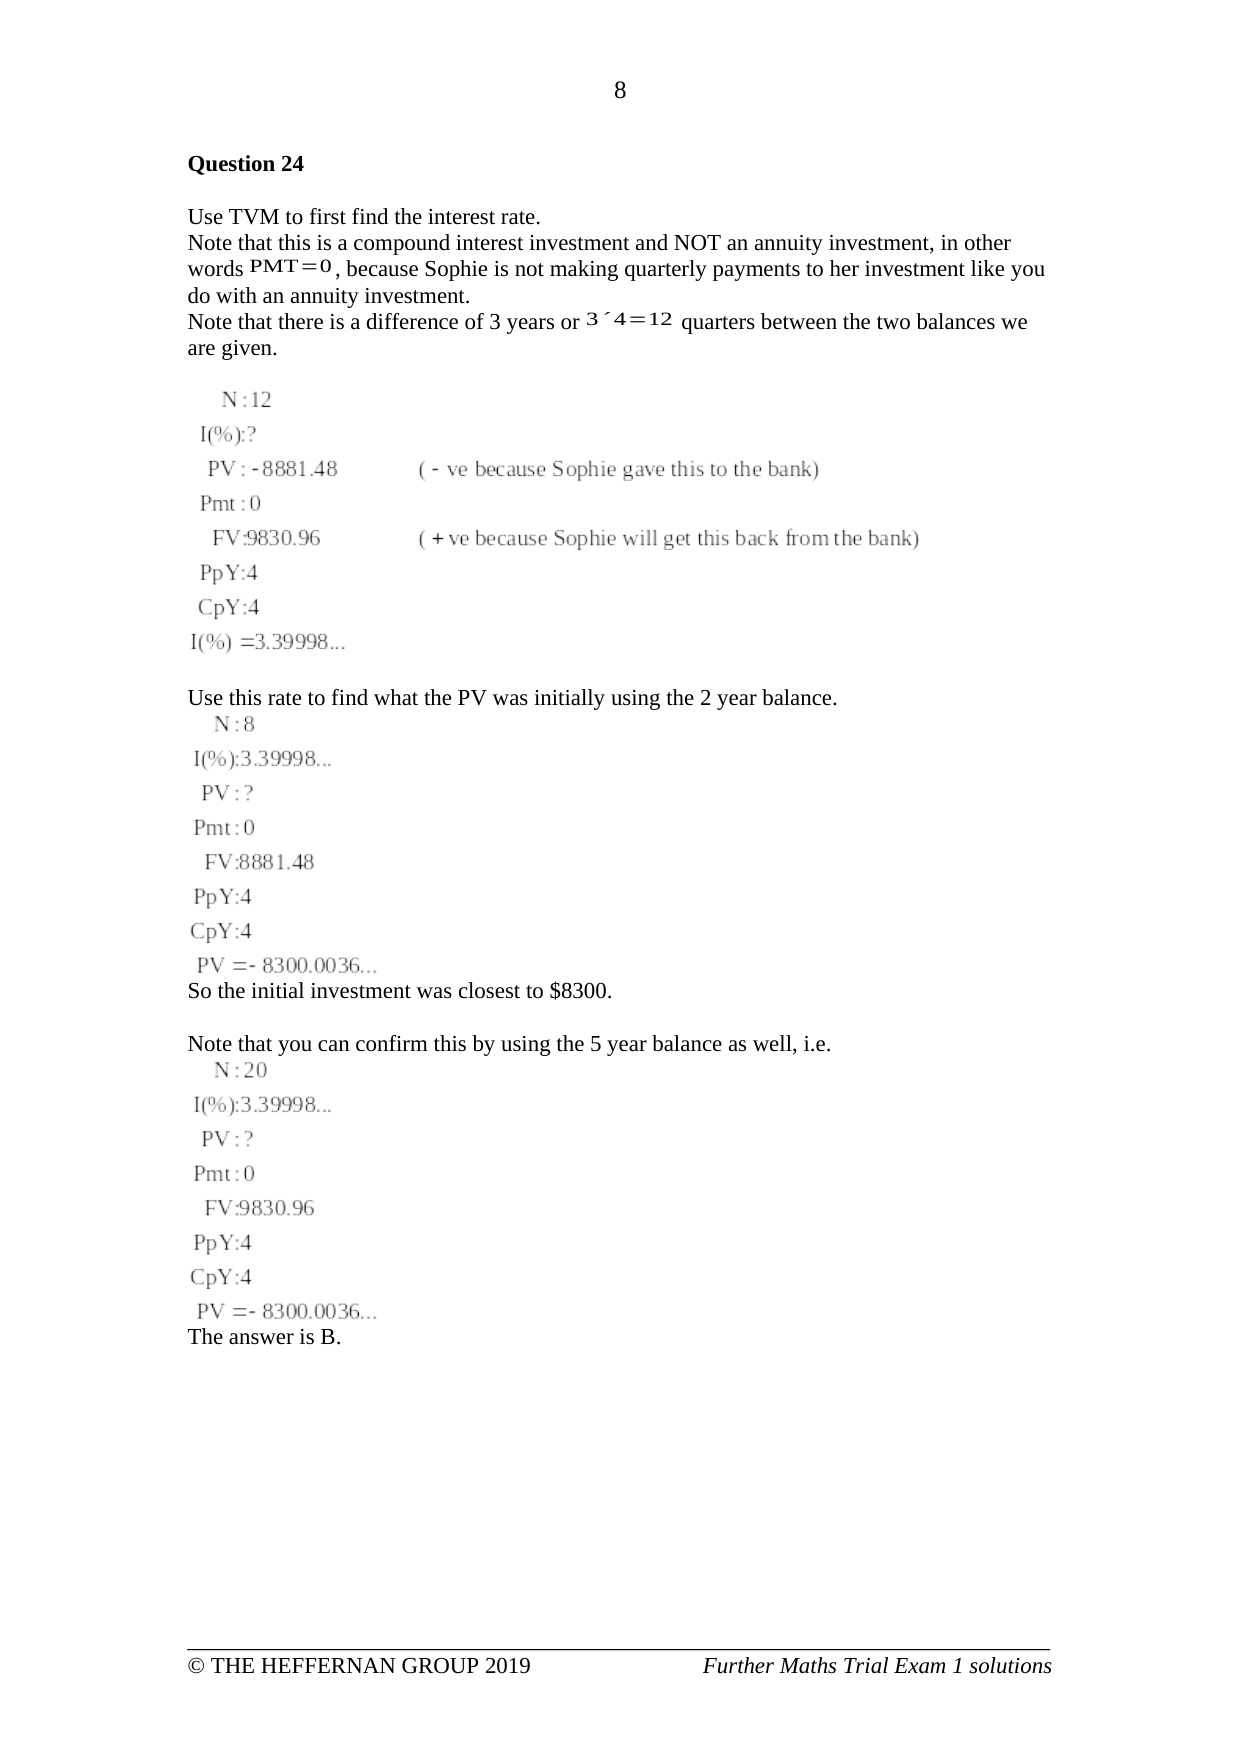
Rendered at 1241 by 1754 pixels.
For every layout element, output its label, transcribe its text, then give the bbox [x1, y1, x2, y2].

text So the initial investment was closest to $8300. [187, 977, 1053, 1004]
text Note that there is a difference of 3 years or quarters between the two balances we are given. [187, 308, 1053, 361]
text The answer is B. [187, 1323, 1053, 1349]
text Question 24 [187, 150, 1053, 176]
text Note that you can confirm this by using the 5 year balance as well, i.e. [187, 1030, 1053, 1056]
text Use this rate to find what the PV was initially using the 2 year balance. [187, 684, 1053, 711]
text Note that this is a compound interest investment and NOT an annuity investment, in other words , because Sophie is not making quarterly payments to her investment like you do with an annuity investment. [187, 229, 1053, 308]
text Use TVM to first find the interest rate. [187, 203, 1053, 229]
